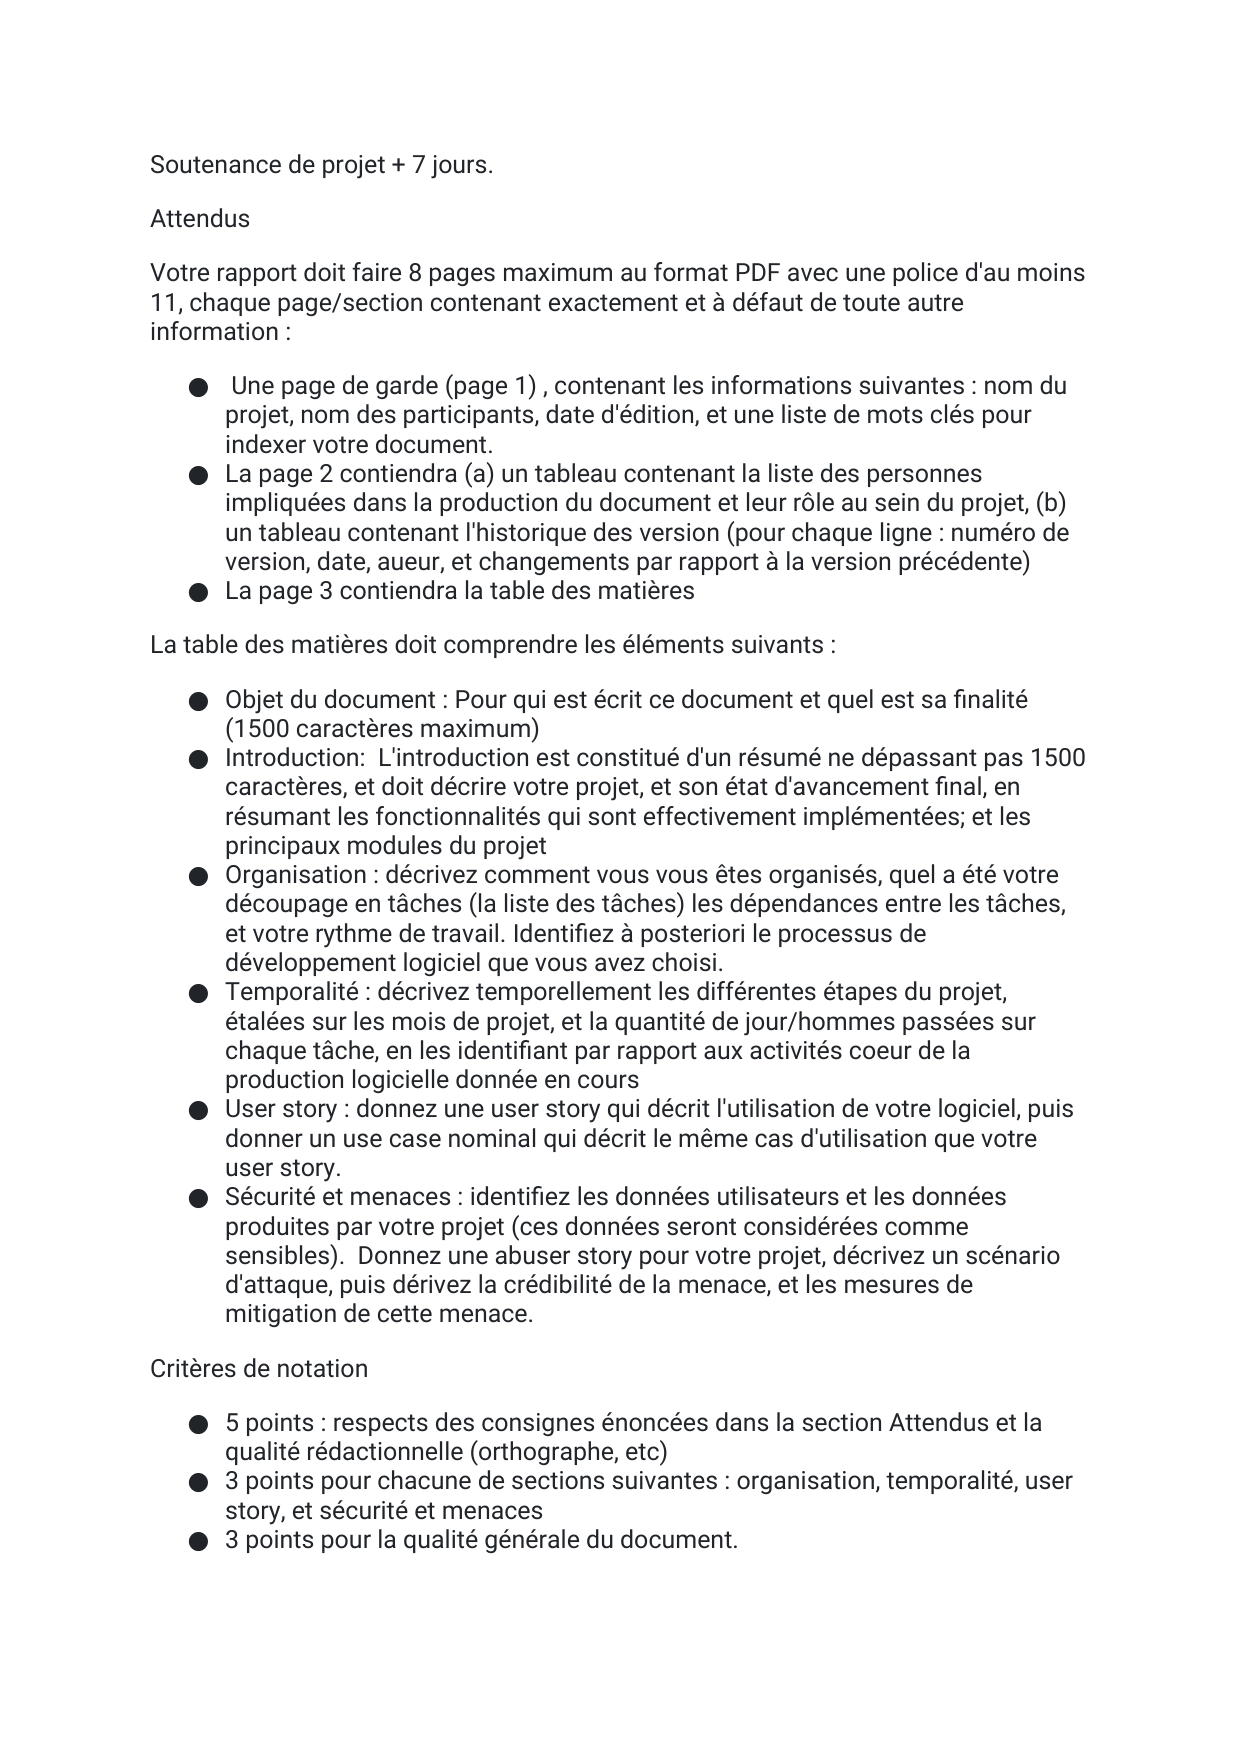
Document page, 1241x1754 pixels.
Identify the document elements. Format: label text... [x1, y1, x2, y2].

text Attendus [150, 204, 1090, 233]
list La page 3 contiendra la table des matières [187, 576, 1090, 606]
list Sécurité et menaces : identifiez les données utilisateurs et les données produites par votre projet (ces données seront considérées comme sensibles). Donnez une abuser story pour votre projet, décrivez un scénario d'attaque, puis dérivez la crédibilité de la menace, et les mesures de mitigation de cette menace. [187, 1182, 1090, 1329]
list 3 points pour la qualité générale du document. [187, 1525, 1090, 1554]
list 5 points : respects des consignes énoncées dans la section Attendus et la qualité rédactionnelle (orthographe, etc) [187, 1408, 1090, 1467]
list Objet du document : Pour qui est écrit ce document et quel est sa finalité (1500 caractères maximum) [187, 685, 1090, 743]
text La table des matières doit comprendre les éléments suivants : [150, 631, 1090, 660]
list Temporalité : décrivez temporellement les différentes étapes du projet, étalées sur les mois de projet, et la quantité de jour/hommes passées sur chaque tâche, en les identifiant par rapport aux activités coeur de la production logicielle donnée en cours [187, 977, 1090, 1094]
list Organisation : décrivez comment vous vous êtes organisés, quel a été votre découpage en tâches (la liste des tâches) les dépendances entre les tâches, et votre rythme de travail. Identifiez à posteriori le processus de développement logiciel que vous avez choisi. [187, 860, 1090, 977]
text Votre rapport doit faire 8 pages maximum au format PDF avec une police d'au moins 11, chaque page/section contenant exactement et à défaut de toute autre information : [150, 258, 1090, 346]
list La page 2 contiendra (a) un tableau contenant la liste des personnes impliquées dans la production du document et leur rôle au sein du projet, (b) un tableau contenant l'historique des version (pour chaque ligne : numéro de version, date, aueur, et changements par rapport à la version précédente) [187, 459, 1090, 576]
list Introduction: L'introduction est constitué d'un résumé ne dépassant pas 1500 caractères, et doit décrire votre projet, et son état d'avancement final, en résumant les fonctionnalités qui sont effectivement implémentées; et les principaux modules du projet [187, 743, 1090, 860]
list Une page de garde (page 1) , contenant les informations suivantes : nom du projet, nom des participants, date d'édition, et une liste de mots clés pour indexer votre document. [187, 371, 1090, 459]
list User story : donnez une user story qui décrit l'utilisation de votre logiciel, puis donner un use case nominal qui décrit le même cas d'utilisation que votre user story. [187, 1094, 1090, 1182]
list 3 points pour chacune de sections suivantes : organisation, temporalité, user story, et sécurité et menaces [187, 1467, 1090, 1525]
text Critères de notation [150, 1354, 1090, 1383]
text Soutenance de projet + 7 jours. [150, 150, 1090, 179]
